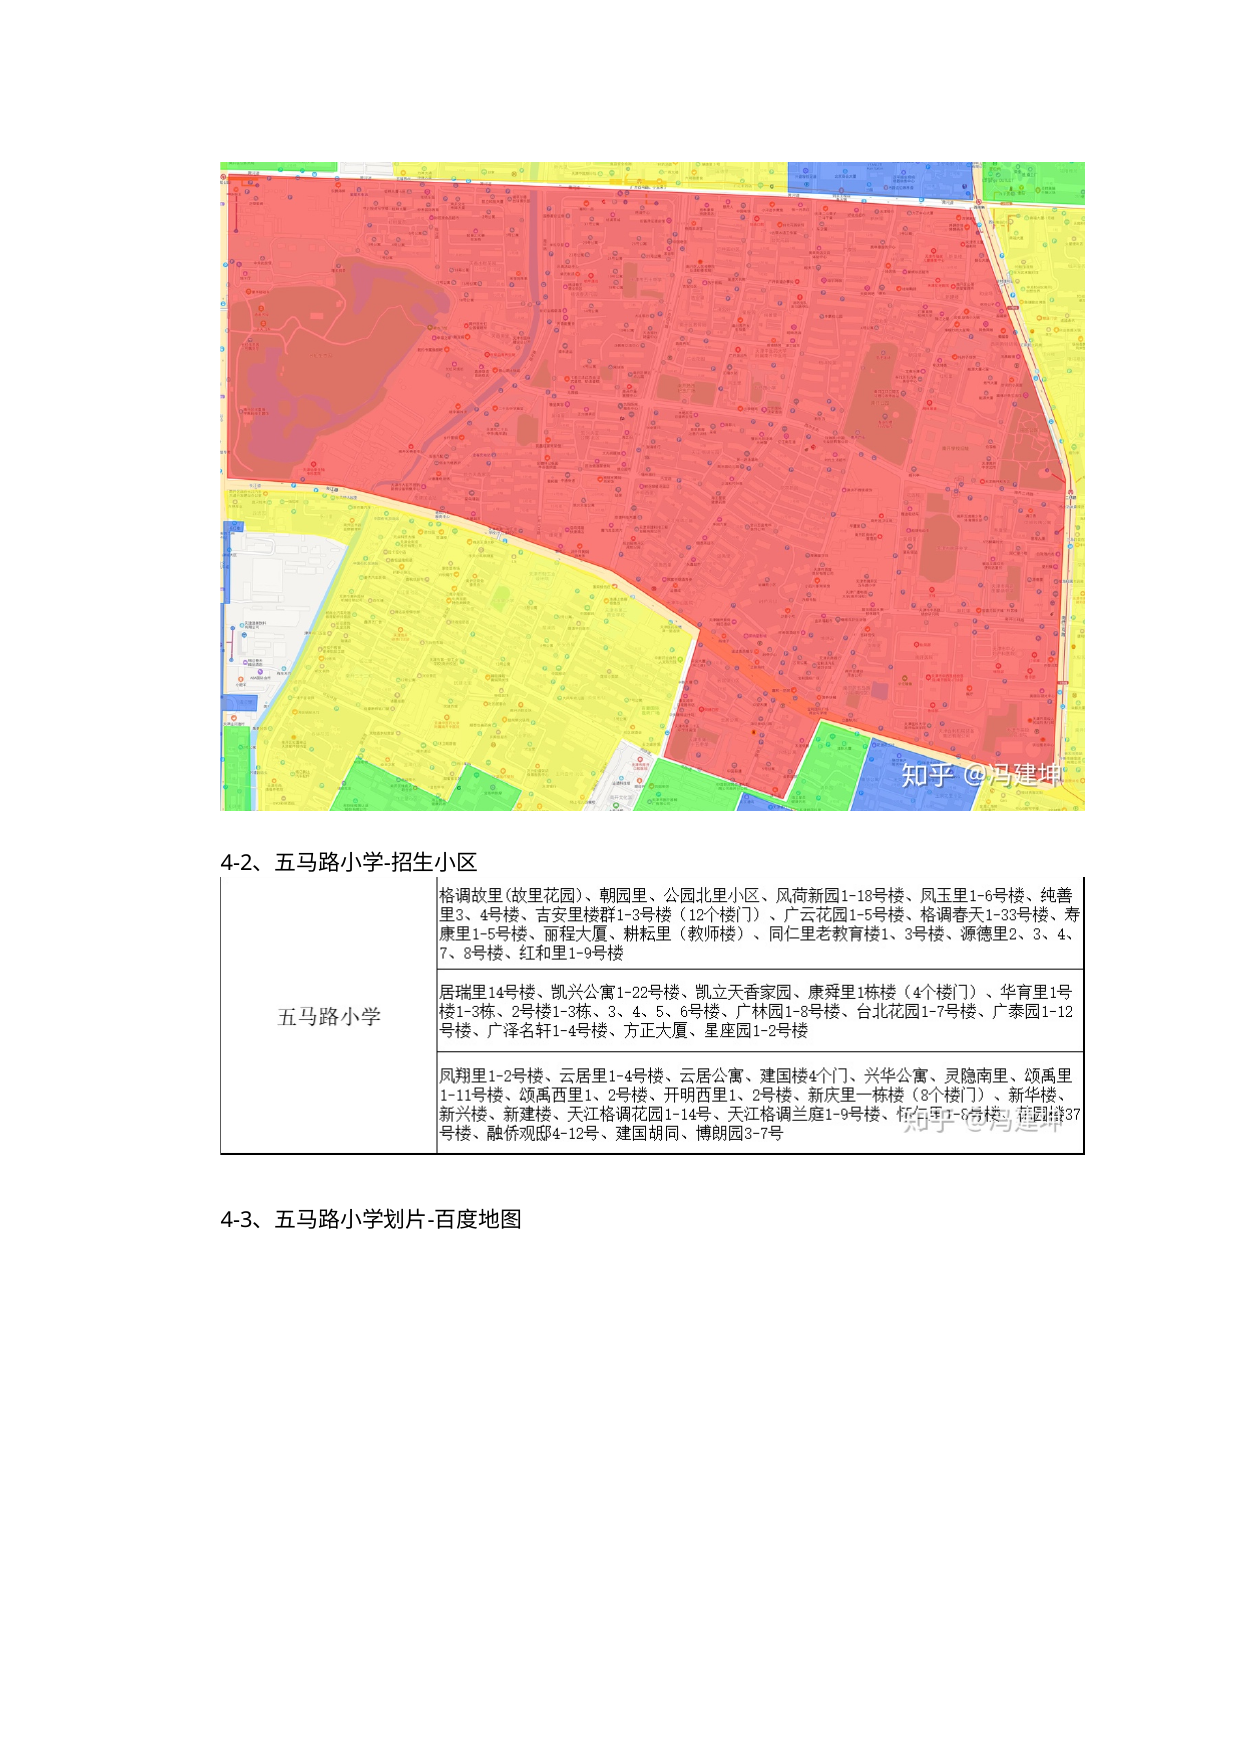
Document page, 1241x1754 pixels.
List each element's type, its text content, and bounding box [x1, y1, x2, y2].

text 4-2、五马路小学-招生小区 [220, 844, 1053, 877]
picture [220, 877, 1085, 1155]
picture [220, 162, 1085, 811]
text 4-3、五马路小学划片-百度地图 [187, 1202, 1053, 1234]
